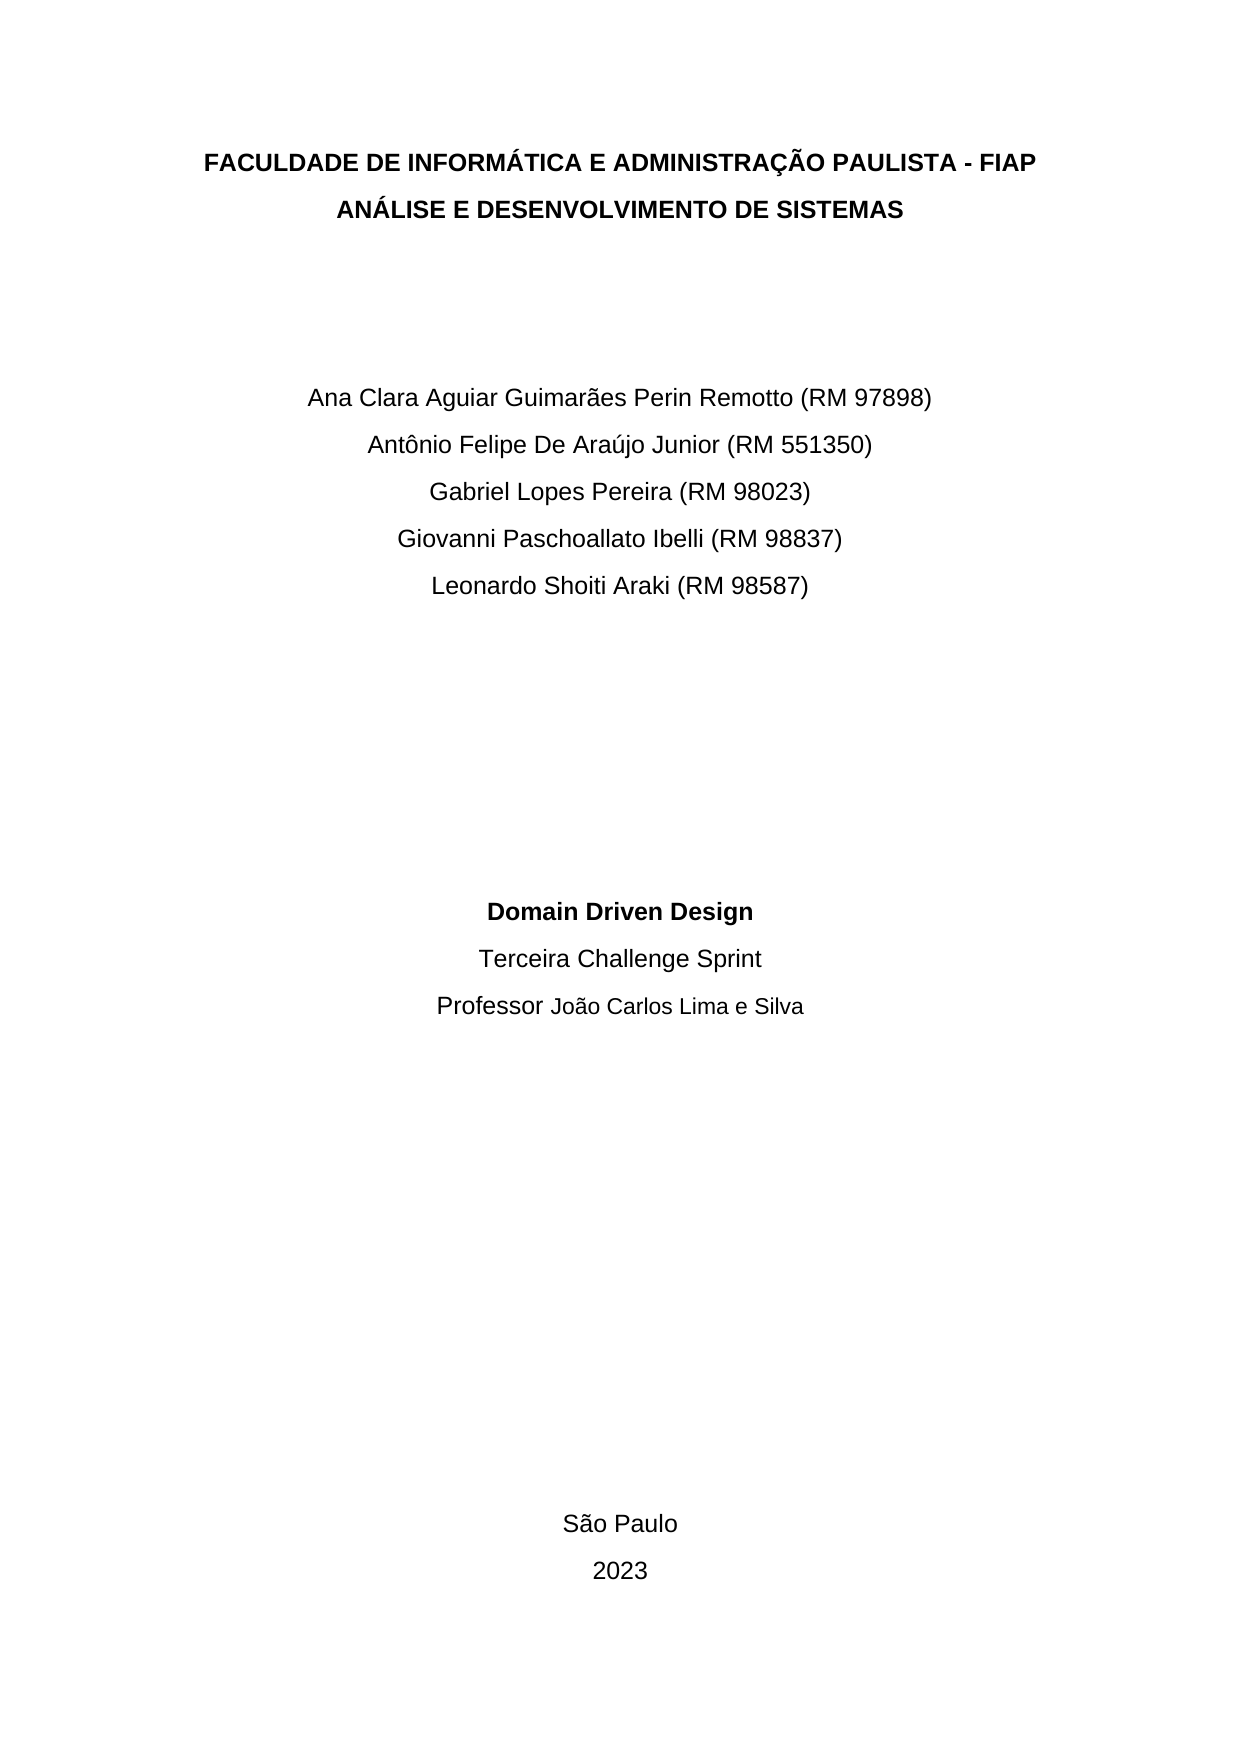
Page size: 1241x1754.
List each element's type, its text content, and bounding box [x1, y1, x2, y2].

text Gabriel Lopes Pereira (RM 98023) [177, 477, 1063, 506]
text Domain Driven Design [177, 897, 1063, 925]
text ANÁLISE E DESENVOLVIMENTO DE SISTEMAS [177, 195, 1063, 223]
text Antônio Felipe De Araújo Junior (RM 551350) [177, 430, 1063, 459]
text Terceira Challenge Sprint [177, 944, 1063, 972]
text Leonardo Shoiti Araki (RM 98587) [177, 571, 1063, 600]
text Professor João Carlos Lima e Silva [177, 991, 1063, 1019]
text São Paulo [177, 1509, 1063, 1537]
text 2023 [177, 1556, 1063, 1584]
text FACULDADE DE INFORMÁTICA E ADMINISTRAÇÃO PAULISTA - FIAP [177, 148, 1063, 176]
text Giovanni Paschoallato Ibelli (RM 98837) [177, 524, 1063, 553]
text Ana Clara Aguiar Guimarães Perin Remotto (RM 97898) [177, 383, 1063, 412]
